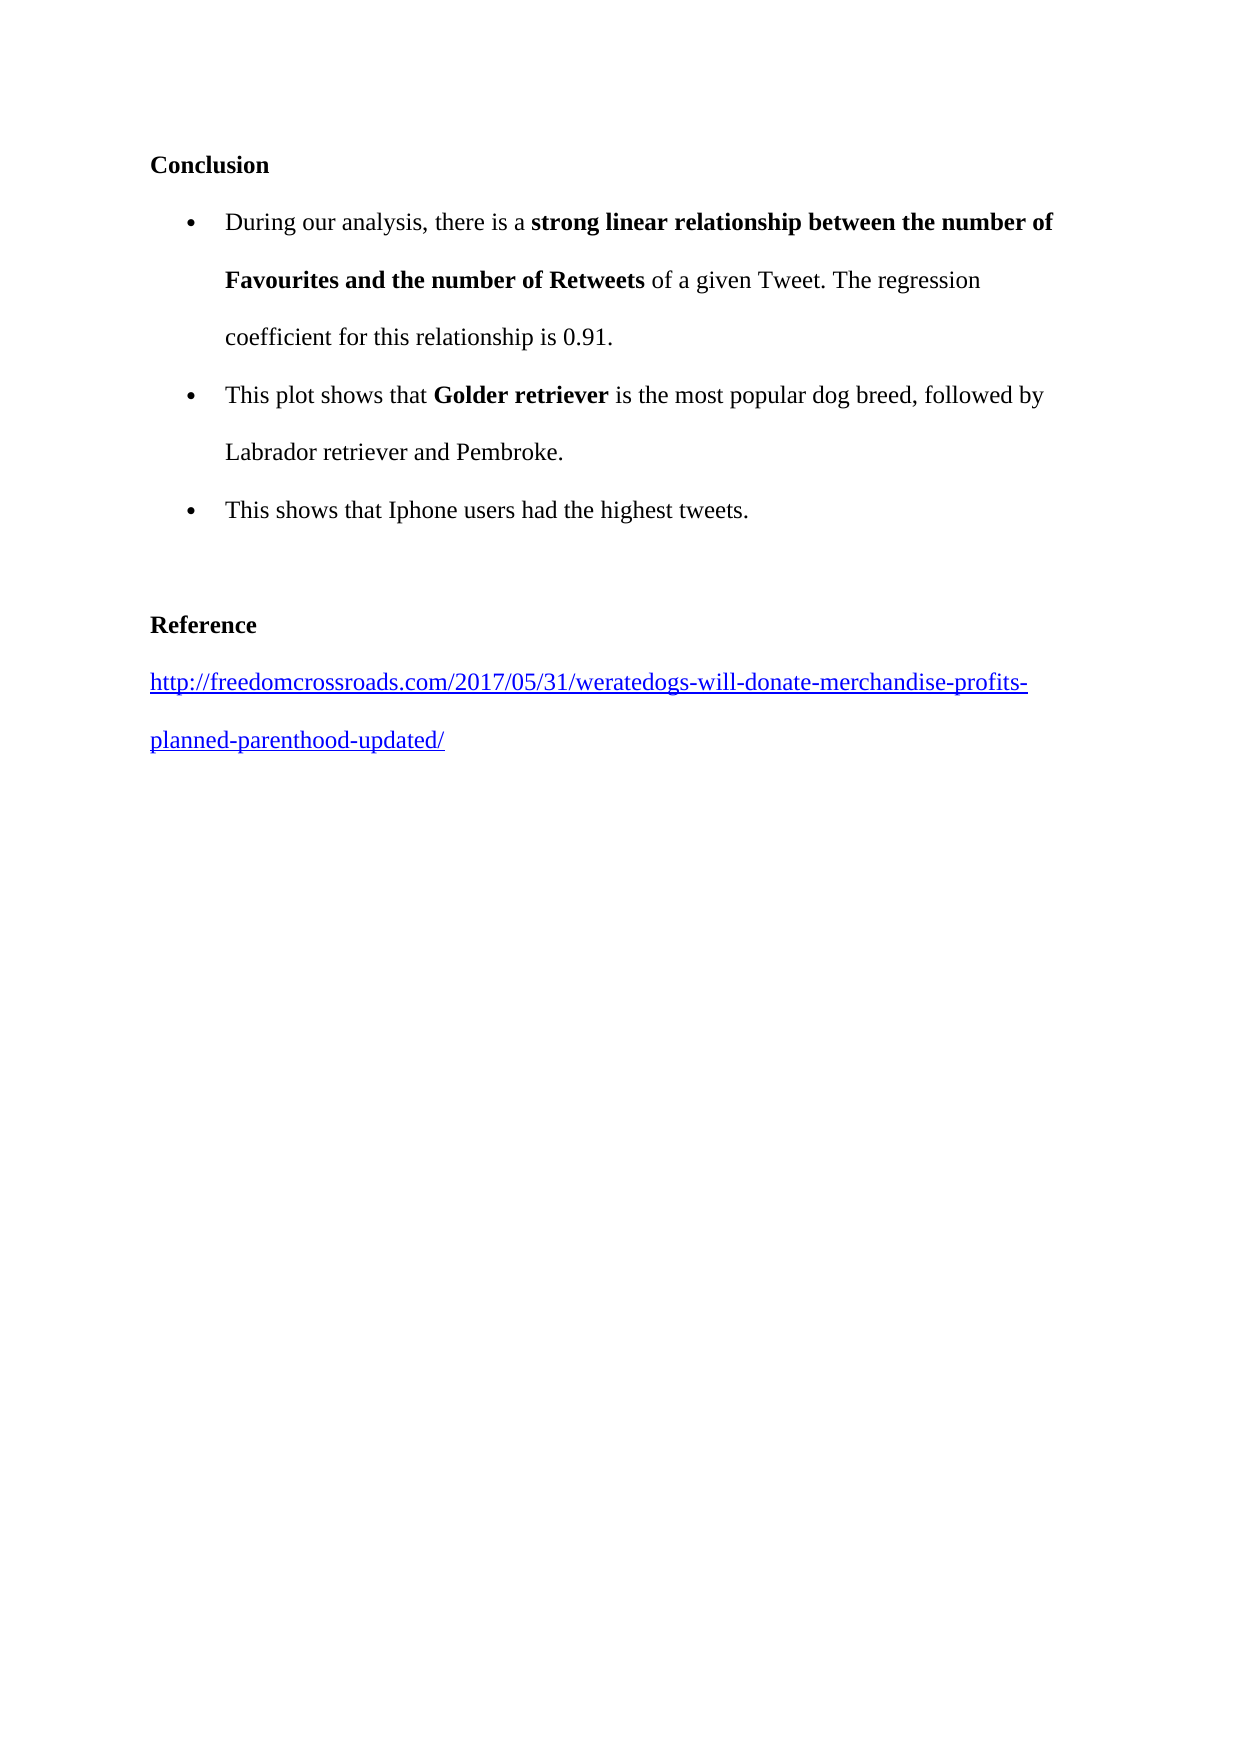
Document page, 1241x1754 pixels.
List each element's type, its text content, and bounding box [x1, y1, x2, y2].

text Conclusion [150, 150, 1090, 179]
list During our analysis, there is a strong linear relationship between the number of Favourites and the number of Retweets of a given Tweet. The regression coefficient for this relationship is 0.91. [187, 207, 1090, 351]
list This plot shows that Golder retriever is the most popular dog breed, followed by Labrador retriever and Pembroke. [187, 380, 1090, 466]
text http://freedomcrossroads.com/2017/05/31/weratedogs-will-donate-merchandise-profits-planned-parenthood-updated/ [150, 667, 1090, 754]
text Reference [150, 610, 1090, 639]
list This shows that Iphone users had the highest tweets. [187, 495, 1090, 524]
